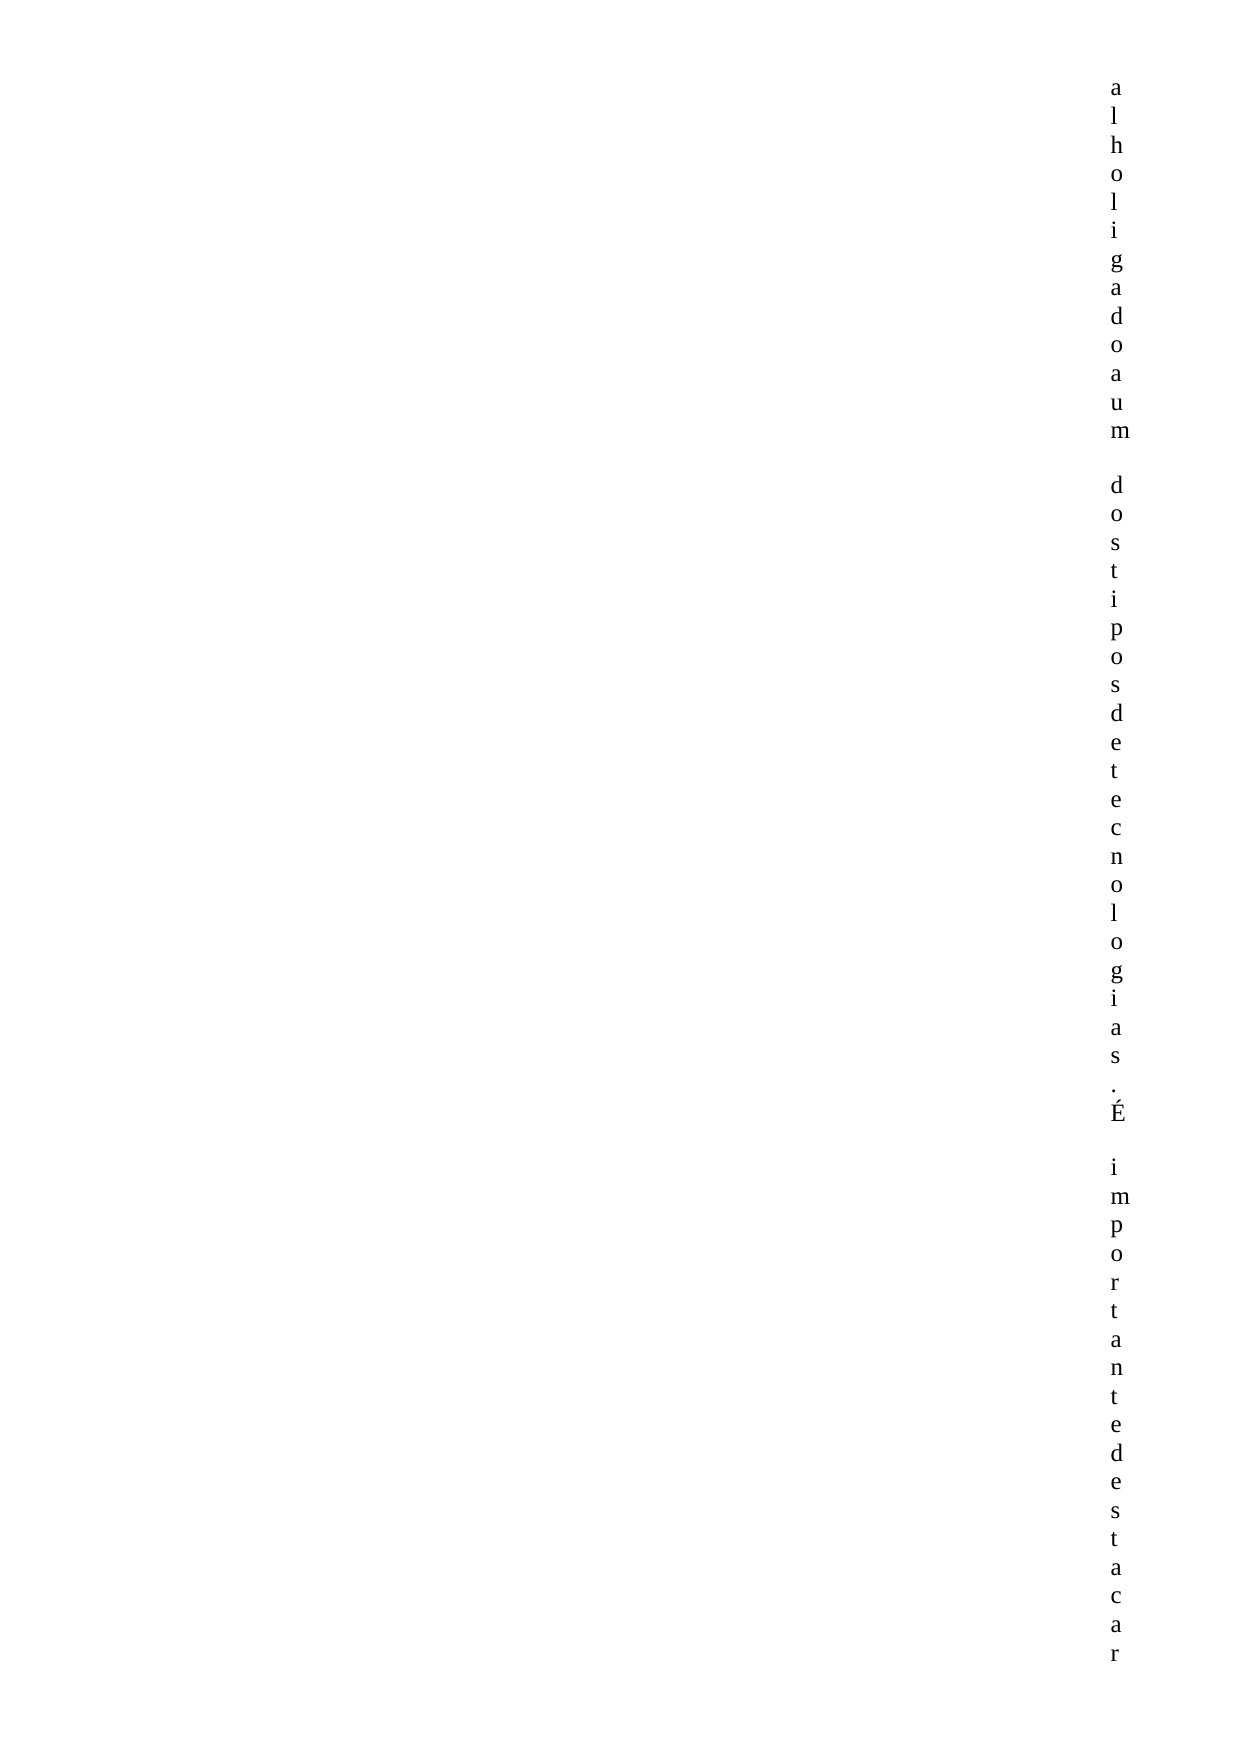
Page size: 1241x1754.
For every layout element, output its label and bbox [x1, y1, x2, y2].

text [1110, 73, 1123, 1666]
